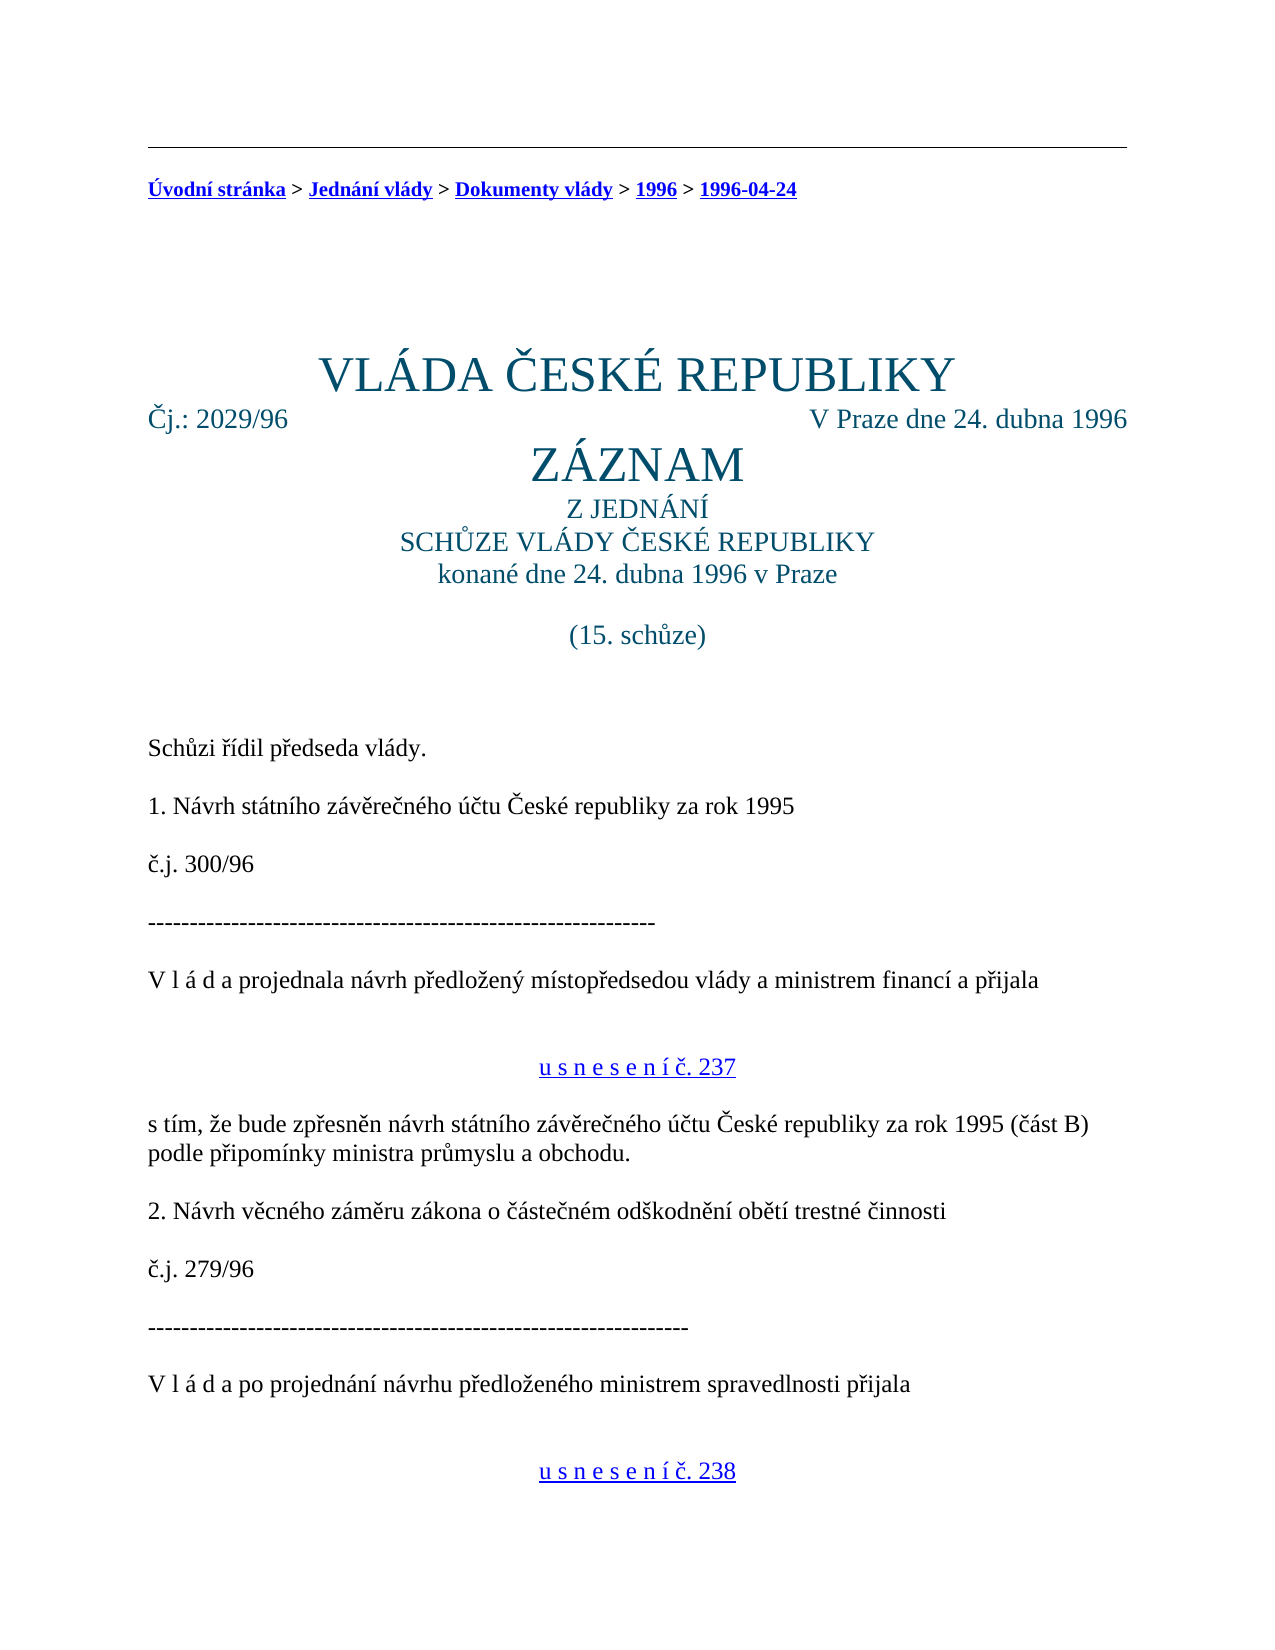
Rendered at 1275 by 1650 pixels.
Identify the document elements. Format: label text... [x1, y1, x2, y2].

table_header Čj.: 2029/96 [148, 403, 637, 435]
text VLÁDA ČESKÉ REPUBLIKY [148, 316, 1127, 402]
text ZÁZNAM Z JEDNÁNÍ SCHŮZE VLÁDY ČESKÉ REPUBLIKY konané dne 24. dubna 1996 v Praze (15. schůze) [148, 435, 1127, 651]
table_header V Praze dne 24. dubna 1996 [638, 403, 1127, 435]
text ------------------------------------------------------------- [148, 907, 1127, 936]
text č.j. 279/96 [148, 1254, 1127, 1282]
text V l á d a projednala návrh předložený místopředsedou vlády a ministrem financí a přijala [148, 965, 1127, 994]
text 1. Návrh státního závěrečného účtu České republiky za rok 1995 [148, 791, 1127, 820]
subtitle Úvodní stránka > Jednání vlády > Dokumenty vlády > 1996 > 1996-04-24 [148, 177, 1127, 201]
text Schůzi řídil předseda vlády. [148, 676, 1127, 762]
text u s n e s e n í č. 237 [148, 1023, 1127, 1080]
text 2. Návrh věcného záměru zákona o částečném odškodnění obětí trestné činnosti [148, 1196, 1127, 1224]
text u s n e s e n í č. 238 [148, 1427, 1127, 1485]
text č.j. 300/96 [148, 849, 1127, 878]
text ----------------------------------------------------------------- [148, 1312, 1127, 1340]
text s tím, že bude zpřesněn návrh státního závěrečného účtu České republiky za rok 1995 (část B) podle připomínky ministra průmyslu a obchodu. [148, 1080, 1127, 1167]
text V l á d a po projednání návrhu předloženého ministrem spravedlnosti přijala [148, 1369, 1127, 1398]
